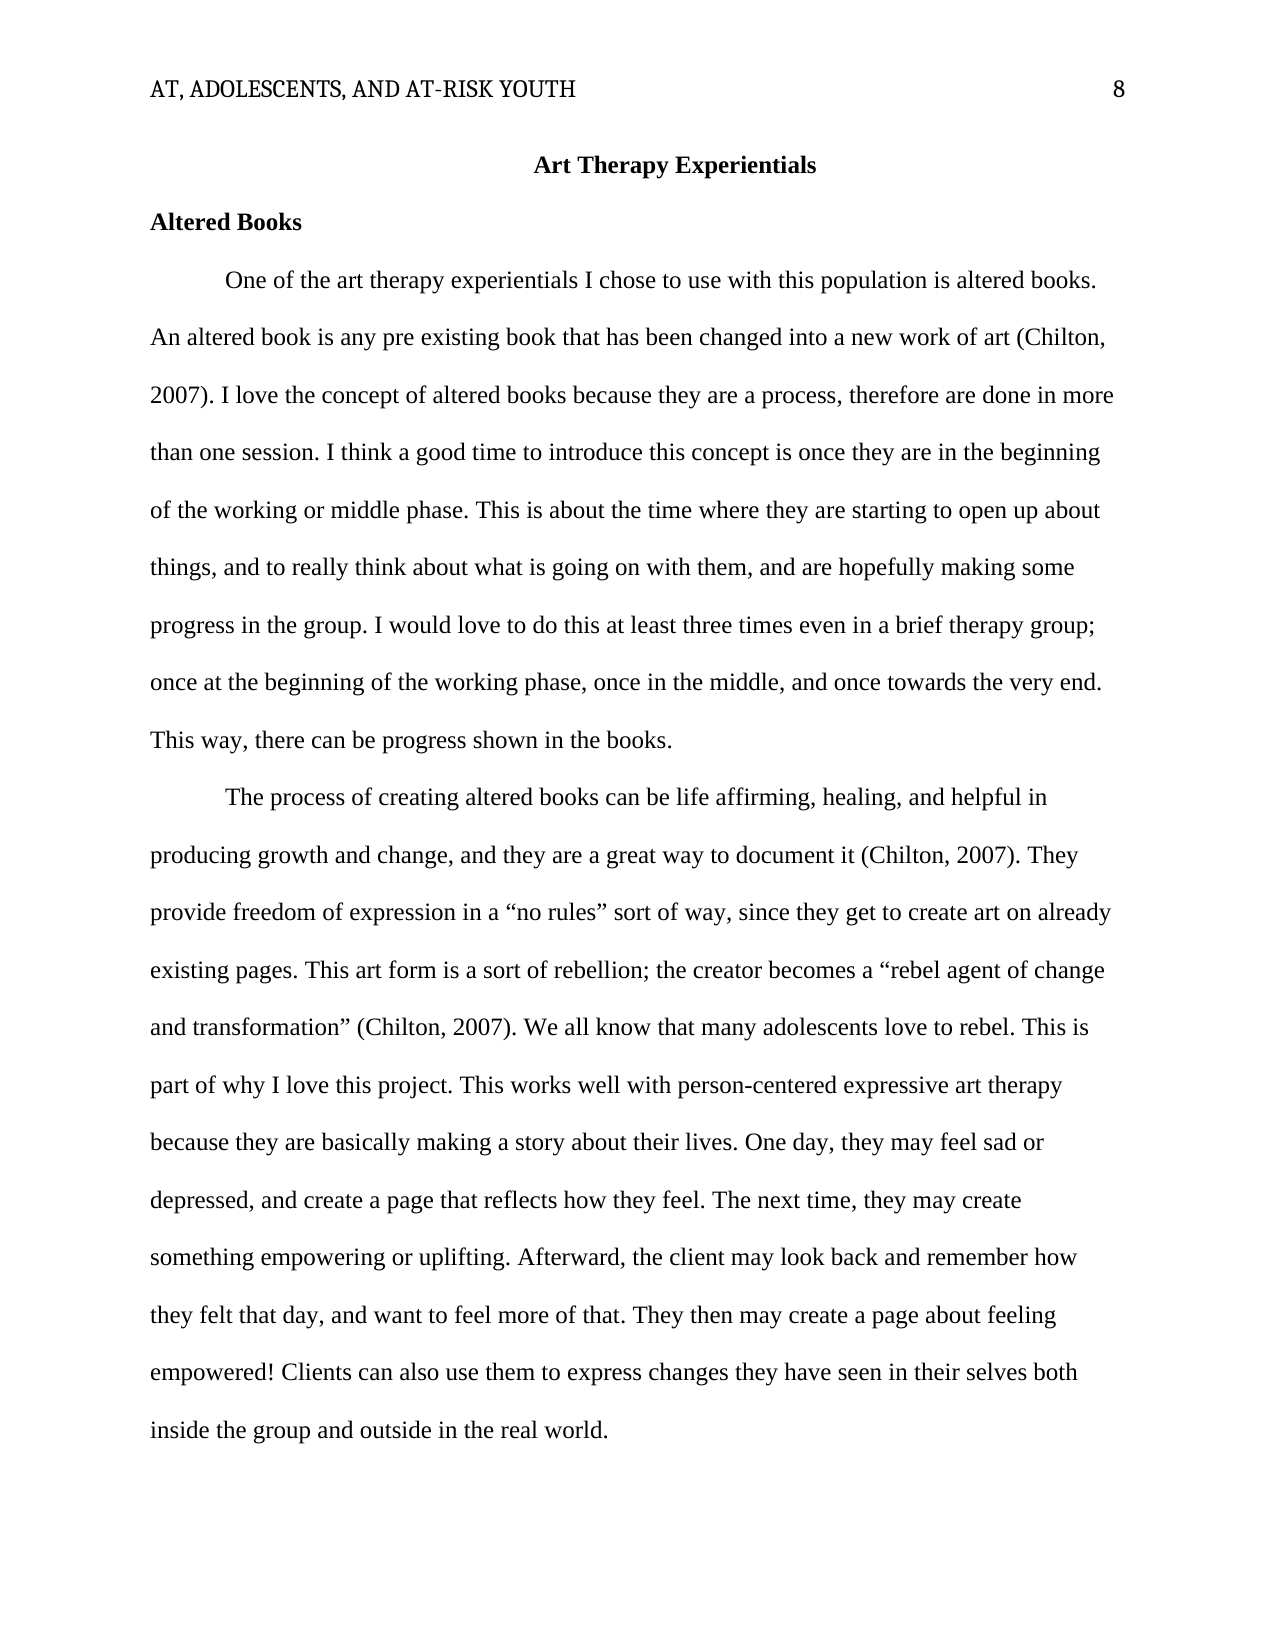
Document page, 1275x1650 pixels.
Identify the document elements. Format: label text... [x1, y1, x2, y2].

text Art Therapy Experientials [150, 150, 1125, 179]
text One of the art therapy experientials I chose to use with this population is altered books. An altered book is any pre existing book that has been changed into a new work of art (Chilton, 2007). I love the concept of altered books because they are a process, therefore are done in more than one session. I think a good time to introduce this concept is once they are in the beginning of the working or middle phase. This is about the time where they are starting to open up about things, and to really think about what is going on with them, and are hopefully making some progress in the group. I would love to do this at least three times even in a brief therapy group; once at the beginning of the working phase, once in the middle, and once towards the very end. This way, there can be progress shown in the books. [150, 265, 1125, 754]
text Altered Books [150, 207, 1125, 236]
text The process of creating altered books can be life affirming, healing, and helpful in producing growth and change, and they are a great way to document it (Chilton, 2007). They provide freedom of expression in a “no rules” sort of way, since they get to create art on already existing pages. This art form is a sort of rebellion; the creator becomes a “rebel agent of change and transformation” (Chilton, 2007). We all know that many adolescents love to rebel. This is part of why I love this project. This works well with person-centered expressive art therapy because they are basically making a story about their lives. One day, they may feel sad or depressed, and create a page that reflects how they feel. The next time, they may create something empowering or uplifting. Afterward, the client may look back and remember how they felt that day, and want to feel more of that. They then may create a page about feeling empowered! Clients can also use them to express changes they have seen in their selves both inside the group and outside in the real world. [150, 782, 1125, 1444]
